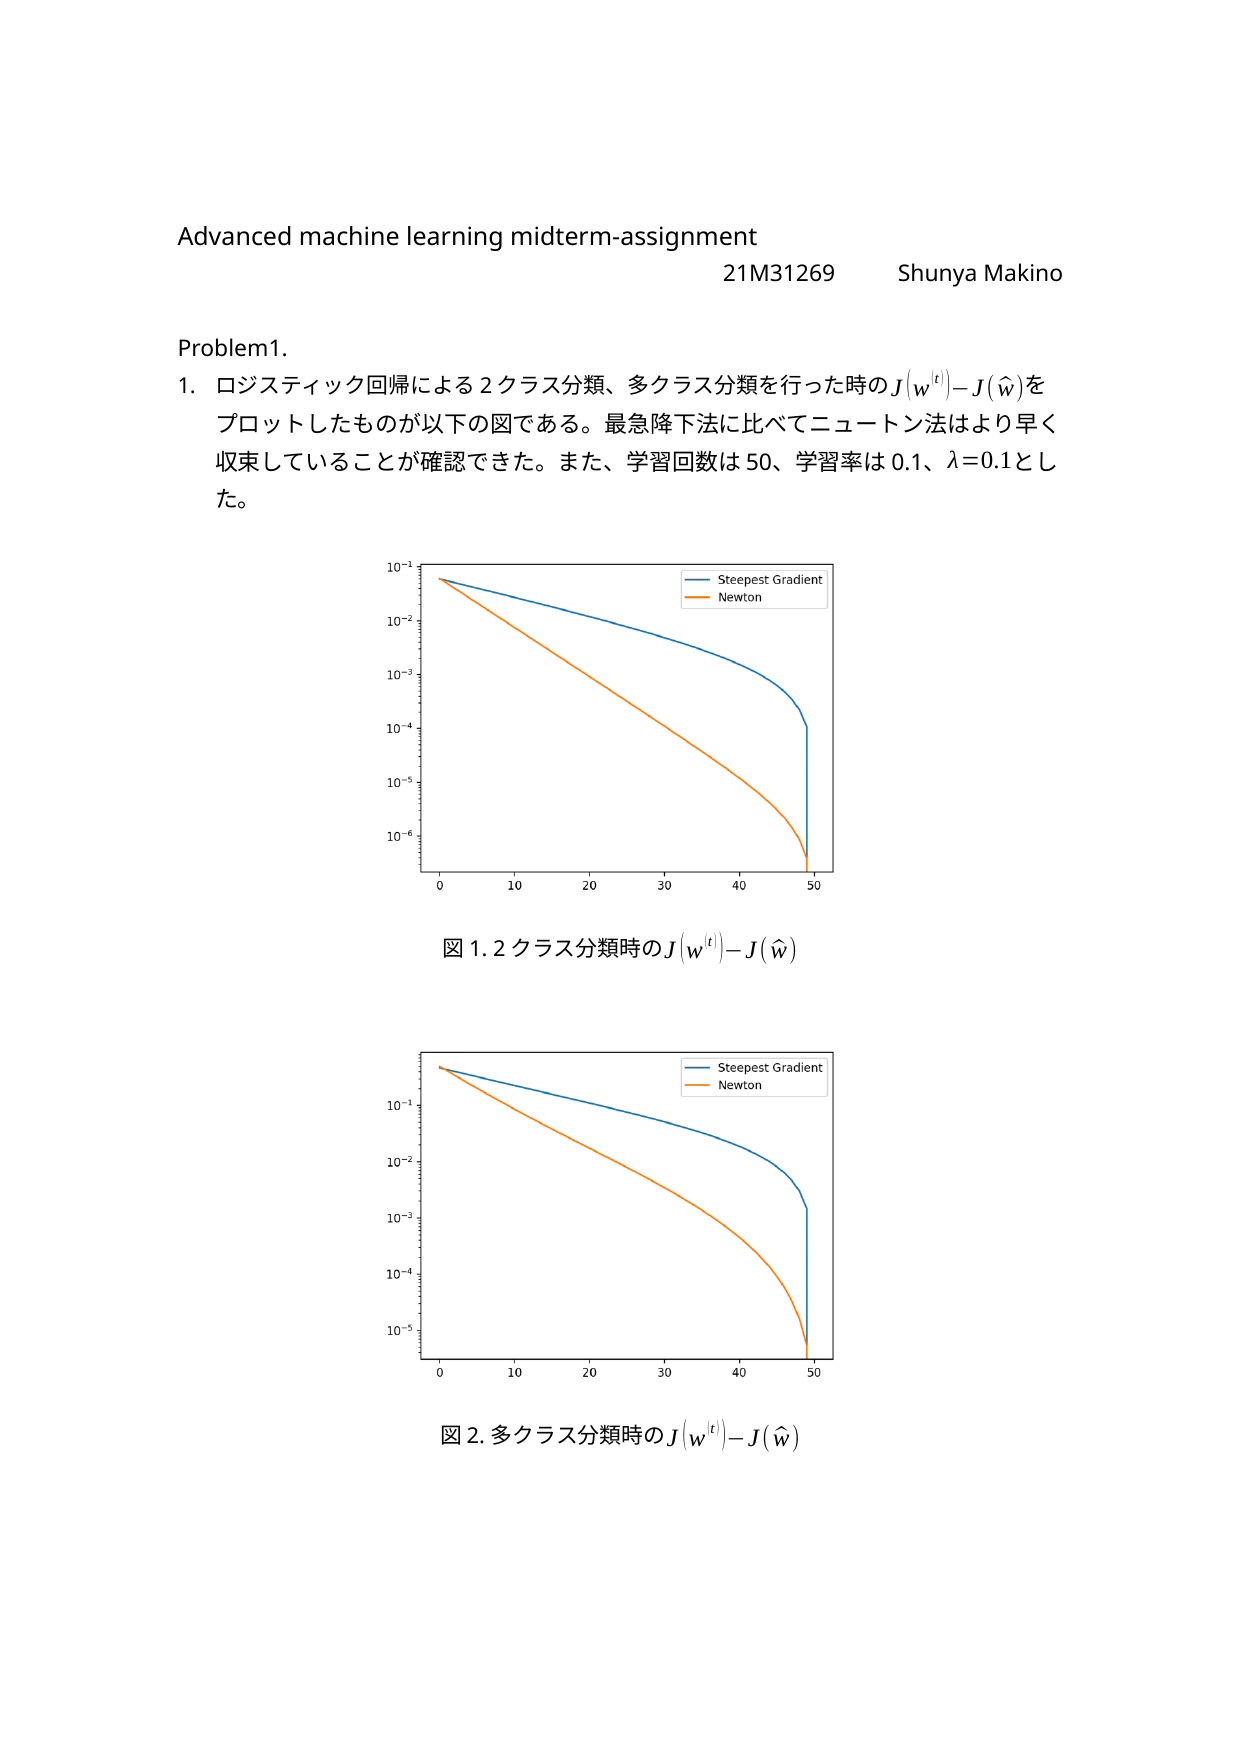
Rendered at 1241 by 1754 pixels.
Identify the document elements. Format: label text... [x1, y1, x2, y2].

picture [354, 516, 886, 916]
text 図1. 2クラス分類時の [177, 929, 1063, 967]
picture [354, 1004, 886, 1403]
list ロジスティック回帰による2クラス分類、多クラス分類を行った時のをプロットしたものが以下の図である。最急降下法に比べてニュートン法はより早く収束していることが確認できた。また、学習回数は50、学習率は0.1、とした。 [177, 367, 1063, 517]
text Advanced machine learning midterm-assignment [177, 217, 1063, 254]
text 21M31269 Shunya Makino [177, 254, 1063, 292]
text 図2. 多クラス分類時の [177, 1417, 1063, 1454]
text Problem1. [177, 329, 1063, 367]
